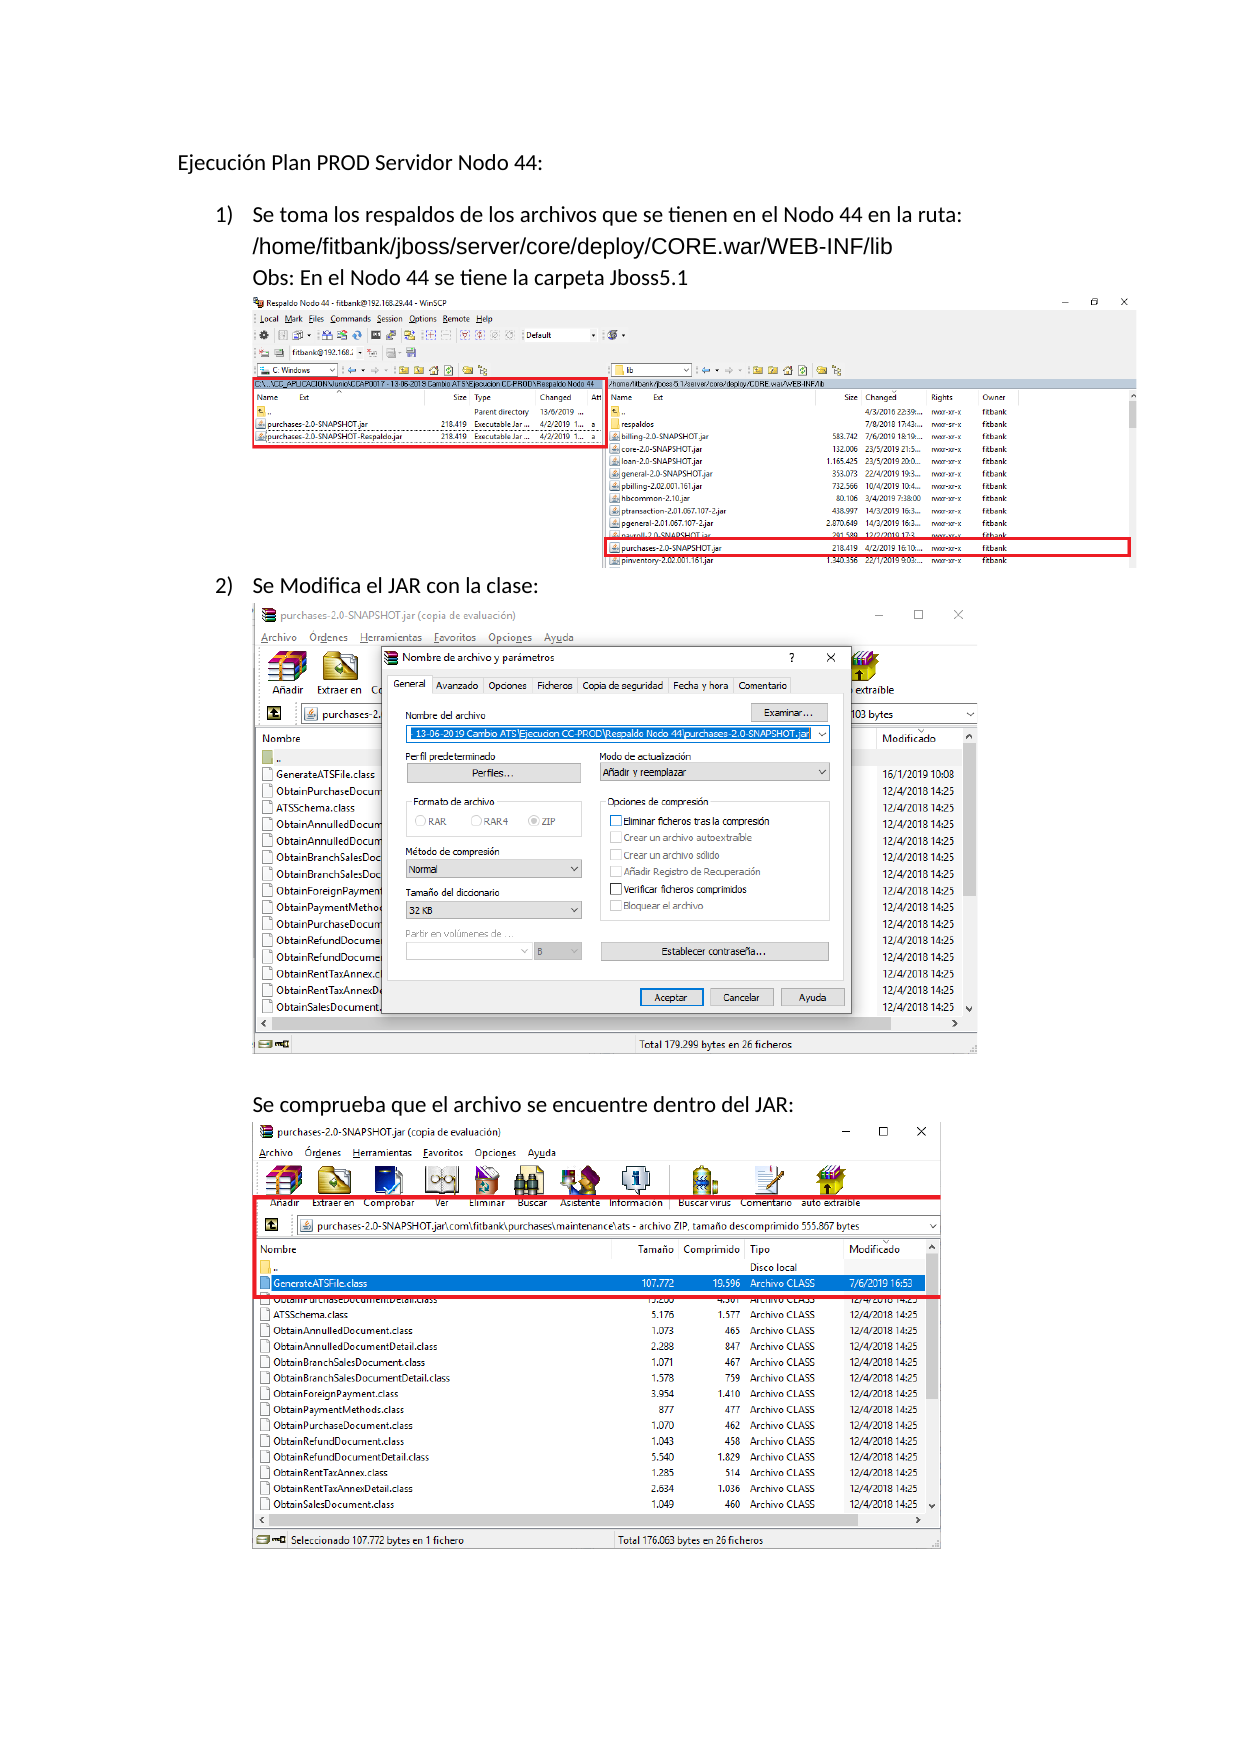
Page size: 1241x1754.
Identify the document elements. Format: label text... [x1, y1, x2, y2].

picture [252, 295, 1137, 568]
picture [252, 603, 978, 1054]
text Ejecución Plan PROD Servidor Nodo 44: [177, 148, 1063, 176]
list Obs: En el Nodo 44 se tiene la carpeta Jboss5.1 [252, 263, 1063, 291]
picture [252, 1122, 941, 1549]
list Se comprueba que el archivo se encuentre dentro del JAR: [252, 1090, 1063, 1118]
list /home/fitbank/jboss/server/core/deploy/CORE.war/WEB-INF/lib [252, 233, 1063, 259]
list Se Modifica el JAR con la clase: [215, 571, 1063, 599]
list Se toma los respaldos de los archivos que se tienen en el Nodo 44 en la ruta: [215, 201, 1063, 229]
